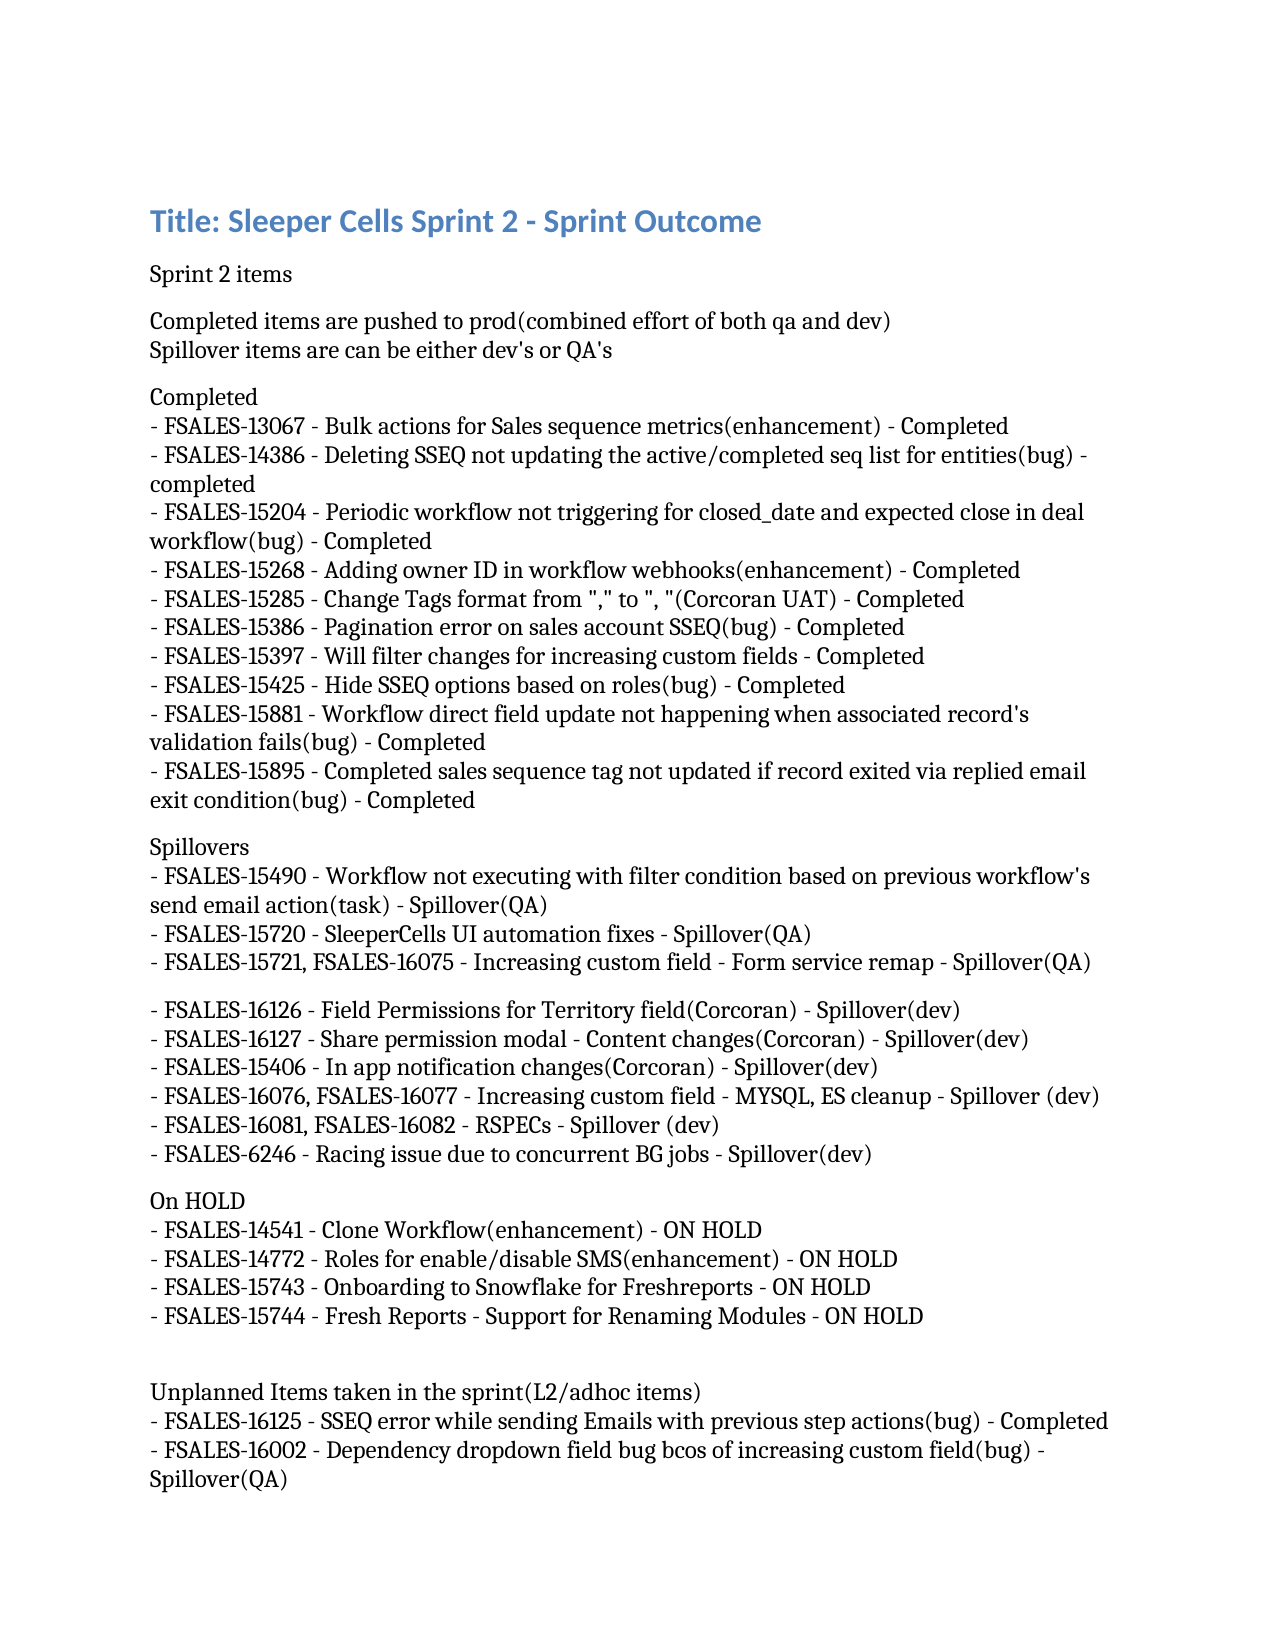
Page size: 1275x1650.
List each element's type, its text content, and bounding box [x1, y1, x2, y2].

text On HOLD - FSALES-14541 - Clone Workflow(enhancement) - ON HOLD - FSALES-14772 - Roles for enable/disable SMS(enhancement) - ON HOLD - FSALES-15743 - Onboarding to Snowflake for Freshreports - ON HOLD - FSALES-15744 - Fresh Reports - Support for Renaming Modules - ON HOLD [150, 1187, 1125, 1331]
text Spillovers - FSALES-15490 - Workflow not executing with filter condition based on previous workflow's send email action(task) - Spillover(QA) - FSALES-15720 - SleeperCells UI automation fixes - Spillover(QA) - FSALES-15721, FSALES-16075 - Increasing custom field - Form service remap - Spillover(QA) [150, 833, 1125, 977]
text Completed - FSALES-13067 - Bulk actions for Sales sequence metrics(enhancement) - Completed - FSALES-14386 - Deleting SSEQ not updating the active/completed seq list for entities(bug) - completed - FSALES-15204 - Periodic workflow not triggering for closed_date and expected close in deal workflow(bug) - Completed - FSALES-15268 - Adding owner ID in workflow webhooks(enhancement) - Completed - FSALES-15285 - Change Tags format from "," to ", "(Corcoran UAT) - Completed - FSALES-15386 - Pagination error on sales account SSEQ(bug) - Completed - FSALES-15397 - Will filter changes for increasing custom fields - Completed - FSALES-15425 - Hide SSEQ options based on roles(bug) - Completed - FSALES-15881 - Workflow direct field update not happening when associated record's validation fails(bug) - Completed - FSALES-15895 - Completed sales sequence tag not updated if record exited via replied email exit condition(bug) - Completed [150, 383, 1125, 814]
text Completed items are pushed to prod(combined effort of both qa and dev) Spillover items are can be either dev's or QA's [150, 307, 1125, 364]
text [150, 1349, 1125, 1493]
subtitle Title: Sleeper Cells Sprint 2 - Sprint Outcome [150, 200, 1125, 241]
text Sprint 2 items [150, 259, 1125, 288]
text - FSALES-16126 - Field Permissions for Territory field(Corcoran) - Spillover(dev) - FSALES-16127 - Share permission modal - Content changes(Corcoran) - Spillover(dev) - FSALES-15406 - In app notification changes(Corcoran) - Spillover(dev) - FSALES-16076, FSALES-16077 - Increasing custom field - MYSQL, ES cleanup - Spillover (dev) - FSALES-16081, FSALES-16082 - RSPECs - Spillover (dev) - FSALES-6246 - Racing issue due to concurrent BG jobs - Spillover(dev) [150, 996, 1125, 1168]
